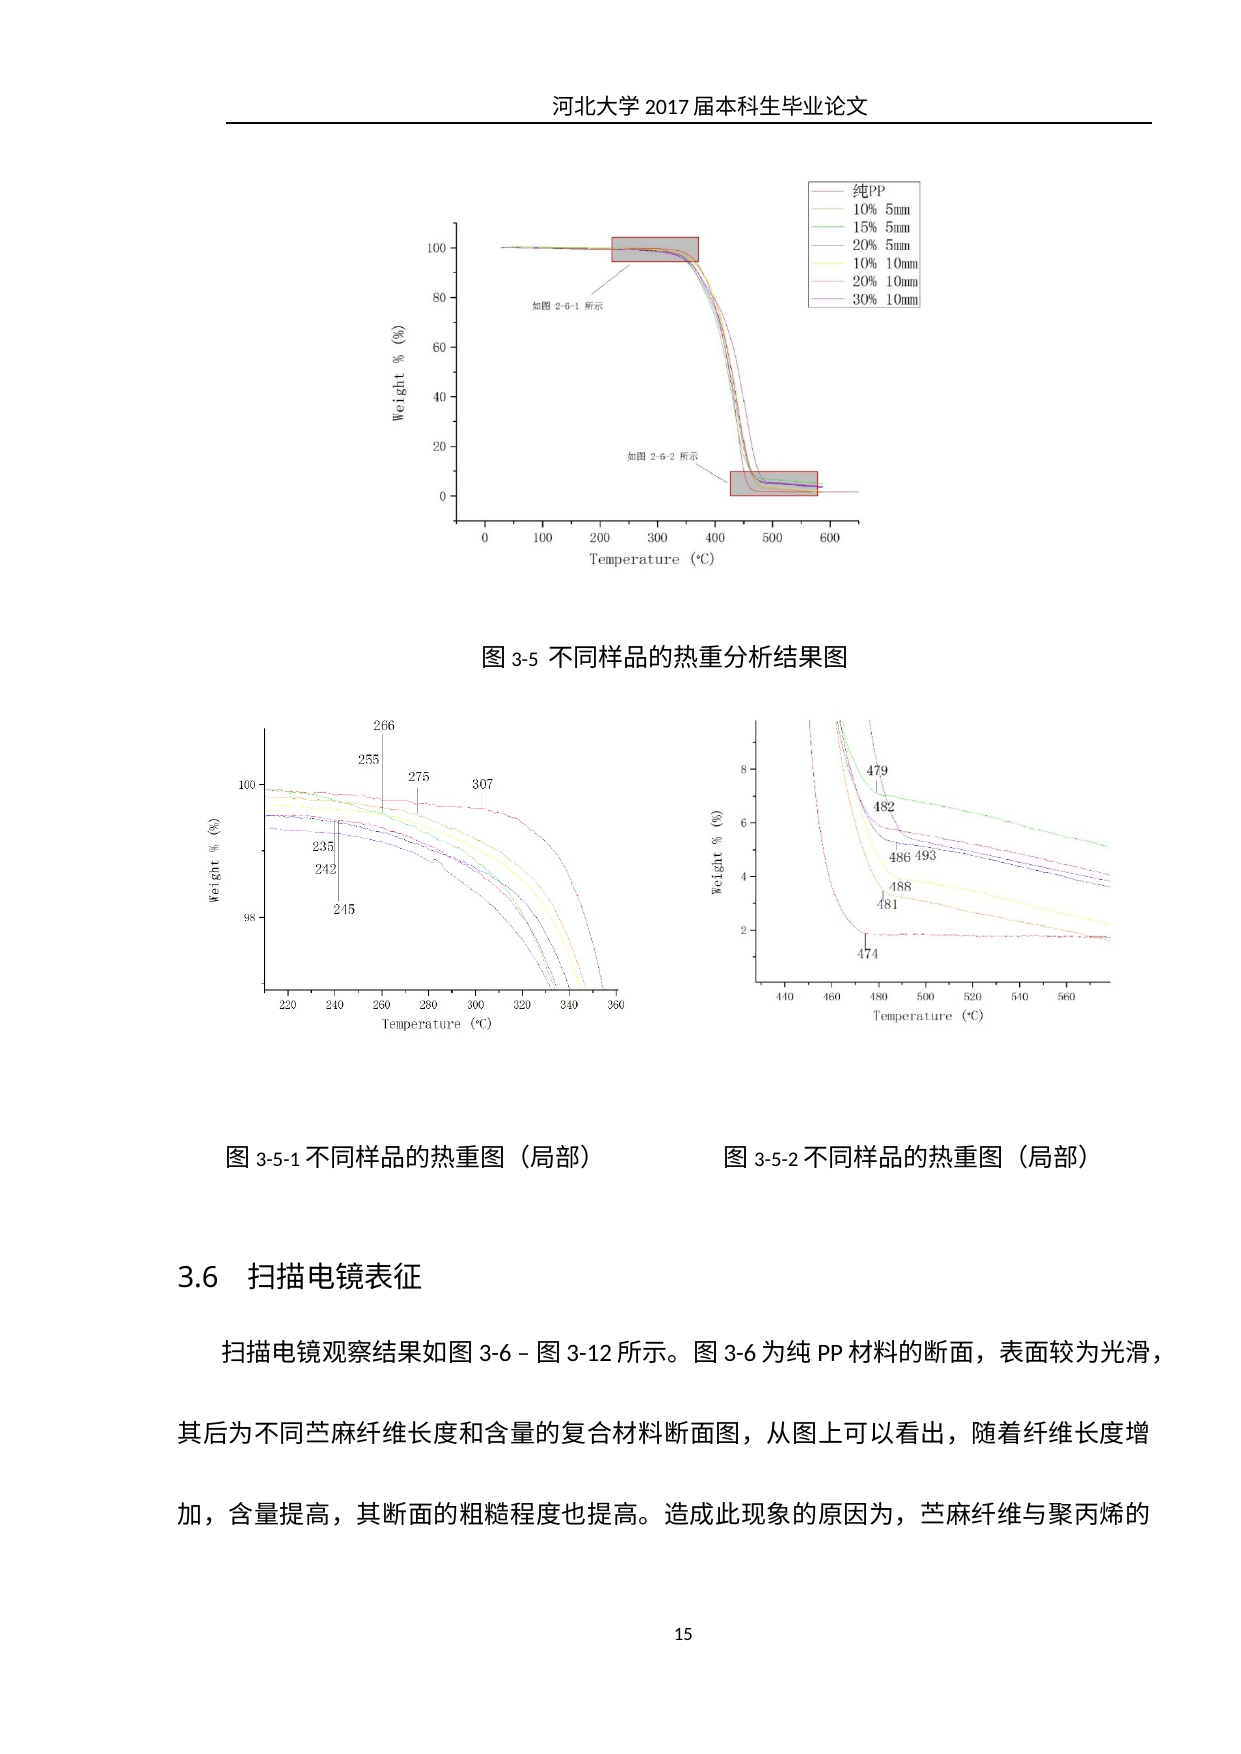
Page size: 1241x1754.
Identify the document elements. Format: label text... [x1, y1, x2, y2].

picture [198, 710, 631, 1050]
subtitle 3.6 扫描电镜表征 [177, 1242, 1152, 1307]
table_cell 图 3-5-1 不同样品的热重图（局部） [166, 1106, 663, 1226]
table_header 热重测试结果如图3-5、3-5-1和3-5-2所示。由热重图谱可得，纯PP材料的热分解温度高于含有苎麻纤维的复合材料，且其结束分解的温度也高于含有苎麻纤维的复合材料，这表明苎麻纤维的存在使材料的热降解温度降低，且随着苎麻纤维的含量升高，其热降解温度为下降趋势。 图3-5 不同样品的热重分析结果图 [166, 162, 1163, 694]
table_cell [664, 694, 1163, 1106]
table_cell [166, 694, 663, 1106]
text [177, 1318, 1152, 1545]
picture [694, 710, 1133, 1042]
table_cell 图 3-5-2 不同样品的热重图（局部） [664, 1106, 1163, 1226]
picture [369, 178, 959, 581]
